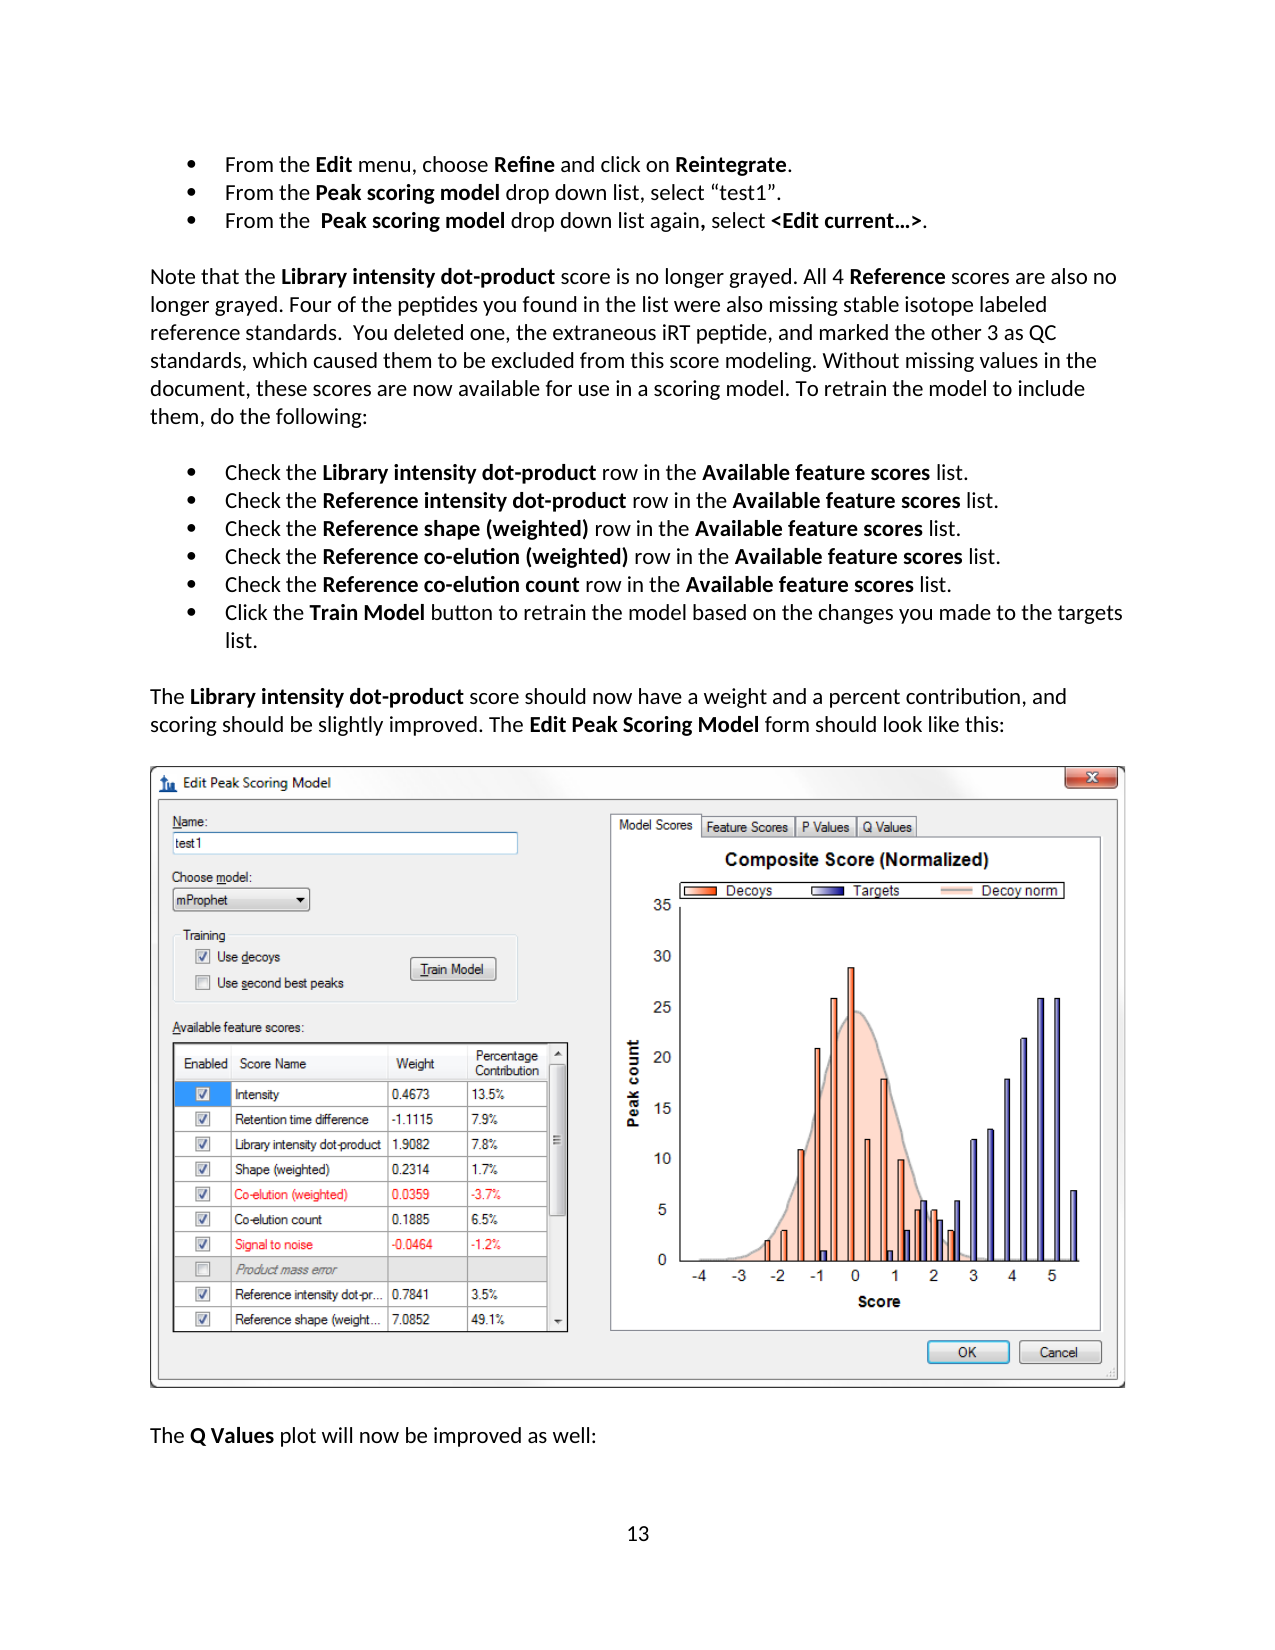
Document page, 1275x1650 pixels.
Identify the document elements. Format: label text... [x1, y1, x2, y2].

text Note that the Library intensity dot-product score is no longer grayed. All 4 Reference scores are also no longer grayed. Four of the peptides you found in the list were also missing stable isotope labeled reference standards. You deleted one, the extraneous iRT peptide, and marked the other 3 as QC standards, which caused them to be excluded from this score modeling. Without missing values in the document, these scores are now available for use in a scoring model. To retrain the model to include them, do the following: [150, 262, 1125, 430]
list Check the Library intensity dot-product row in the Available feature scores list. [187, 458, 1125, 486]
list Click the Train Model button to retrain the model based on the changes you made to the targets list. [187, 598, 1125, 654]
list From the Edit menu, choose Refine and click on Reintegrate. [187, 150, 1125, 178]
list Check the Reference co-elution count row in the Available feature scores list. [187, 570, 1125, 598]
list Check the Reference co-elution (weighted) row in the Available feature scores list. [187, 542, 1125, 570]
text The Q Values plot will now be improved as well: [150, 1421, 1125, 1449]
list Check the Reference shape (weighted) row in the Available feature scores list. [187, 514, 1125, 542]
text The Library intensity dot-product score should now have a weight and a percent contribution, and scoring should be slightly improved. The Edit Peak Scoring Model form should look like this: [150, 682, 1125, 738]
list From the Peak scoring model drop down list, select “test1”. [187, 178, 1125, 206]
list Check the Reference intensity dot-product row in the Available feature scores list. [187, 486, 1125, 514]
picture [150, 766, 1125, 1388]
list From the Peak scoring model drop down list again, select <Edit current…>. [187, 206, 1125, 234]
